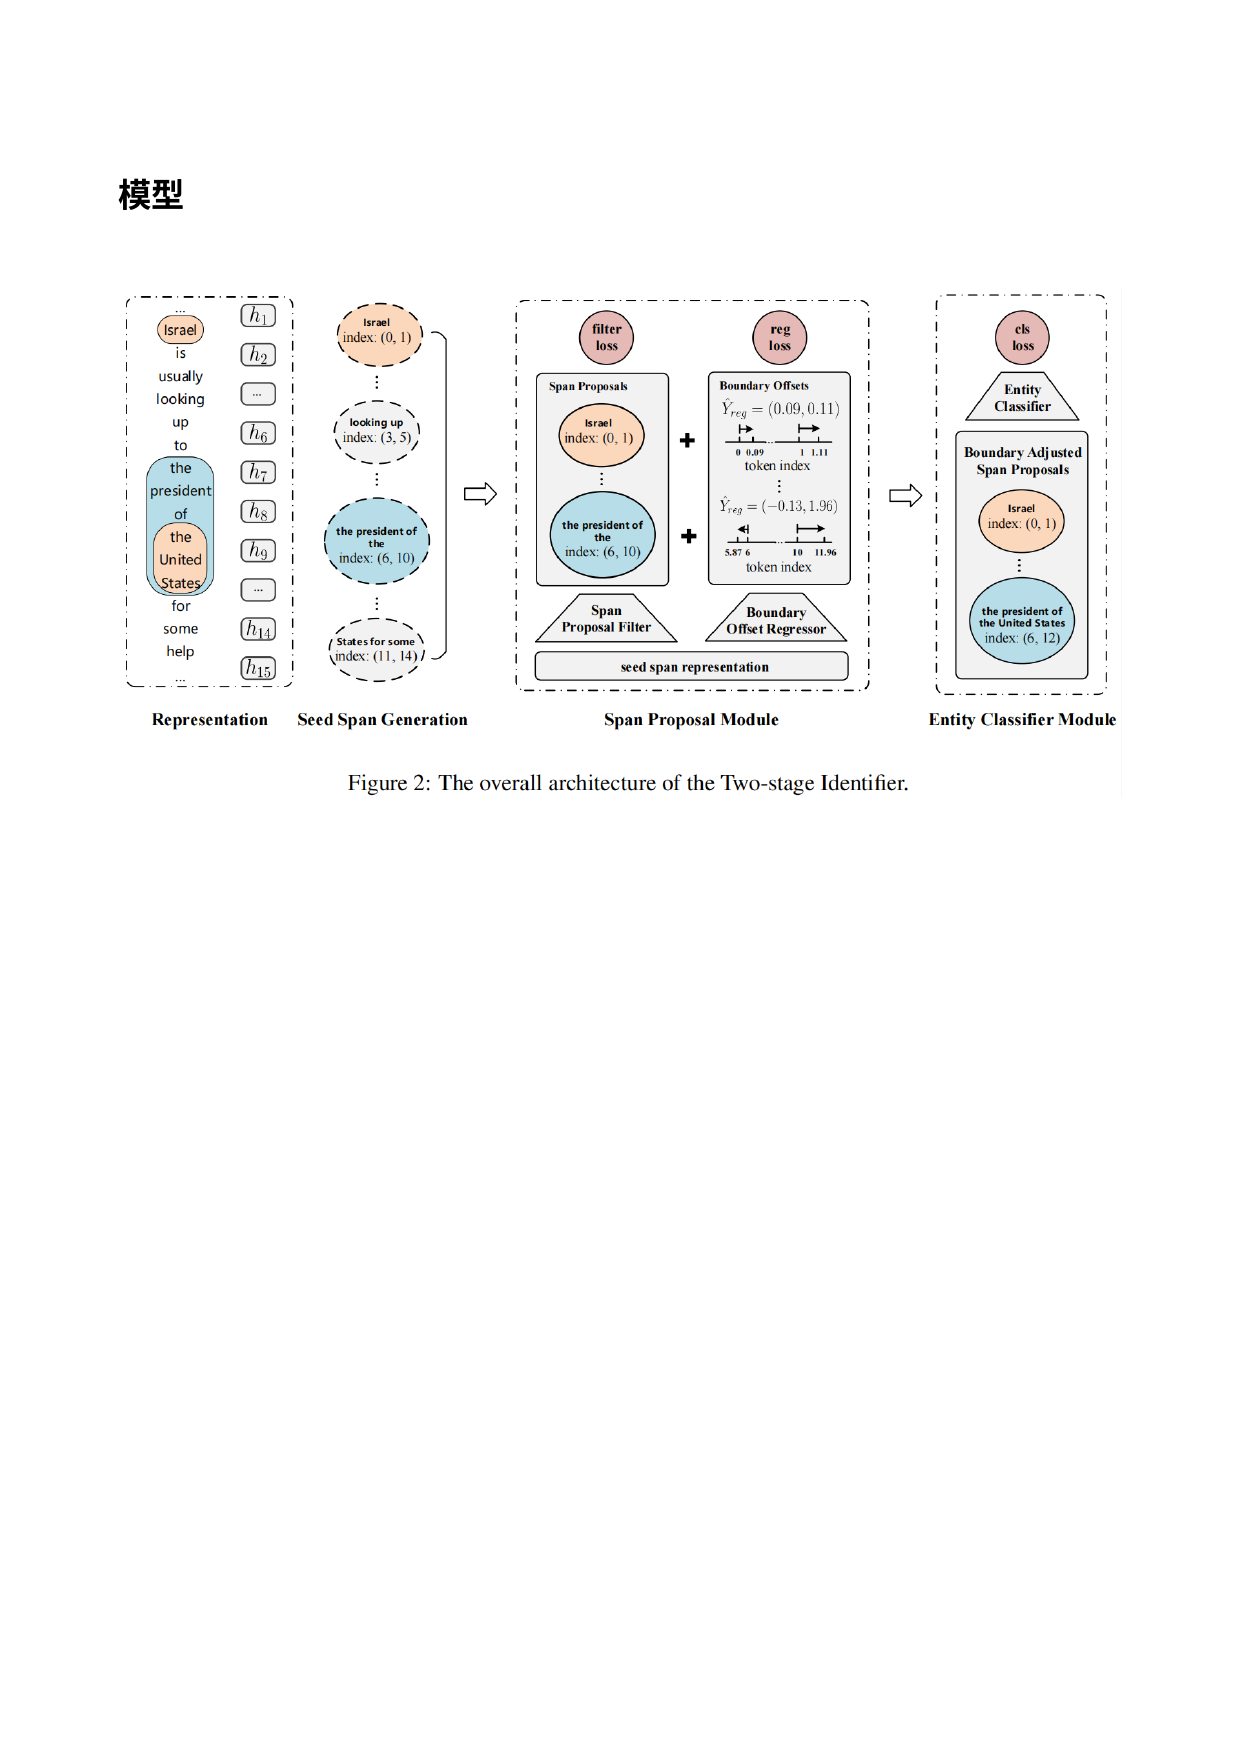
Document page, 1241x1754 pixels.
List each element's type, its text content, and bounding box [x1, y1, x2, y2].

subtitle 模型 [118, 160, 1122, 225]
picture [118, 287, 1122, 798]
